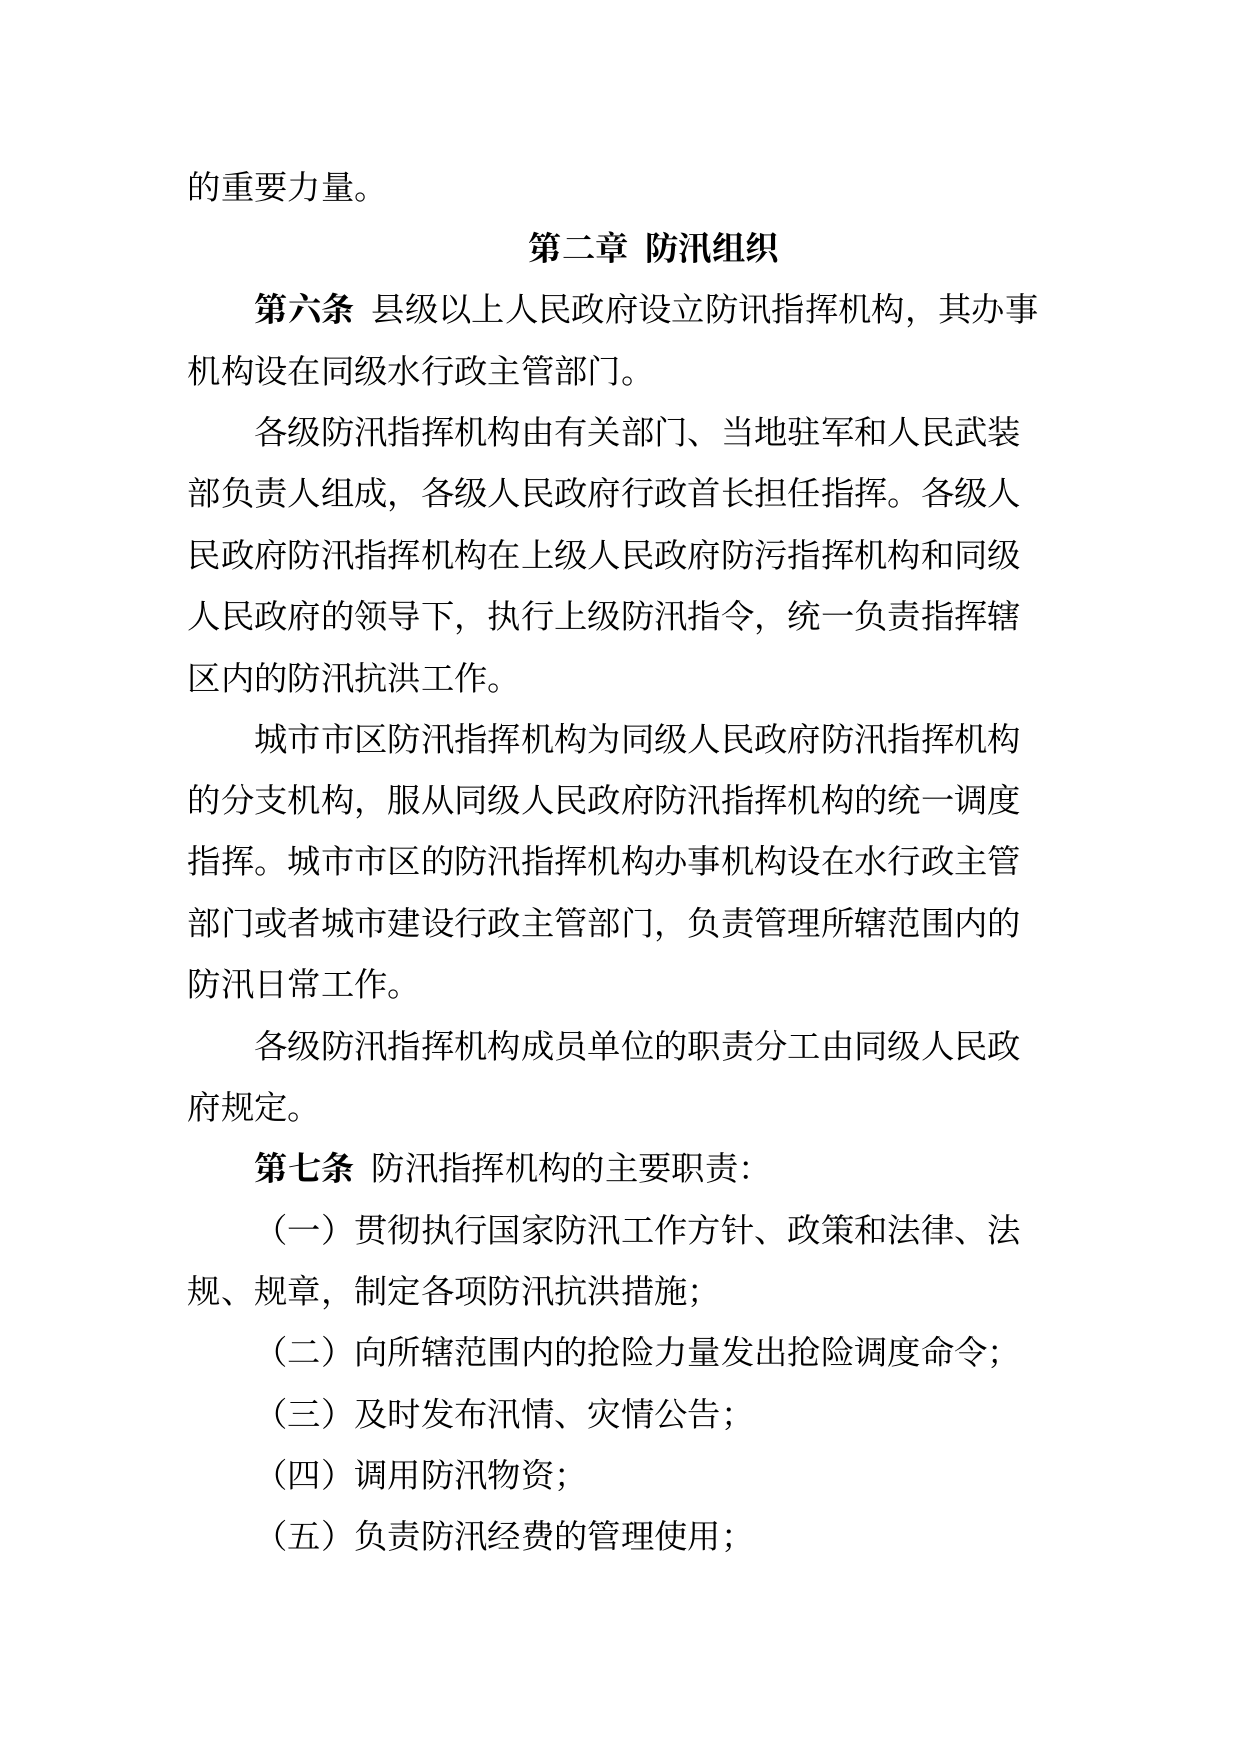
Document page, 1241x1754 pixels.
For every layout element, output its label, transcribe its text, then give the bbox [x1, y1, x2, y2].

text （三）及时发布汛情、灾情公告； [187, 1377, 1053, 1438]
text （五）负责防汛经费的管理使用； [187, 1500, 1053, 1561]
text 第六条 县级以上人民政府设立防讯指挥机构，其办事机构设在同级水行政主管部门。 [187, 273, 1053, 395]
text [187, 150, 1053, 211]
text 第二章 防汛组织 [187, 211, 1053, 273]
text 各级防汛指挥机构成员单位的职责分工由同级人民政府规定。 [187, 1009, 1053, 1132]
text （一）贯彻执行国家防汛工作方针、政策和法律、法规、规章，制定各项防汛抗洪措施； [187, 1193, 1053, 1316]
text （二）向所辖范围内的抢险力量发出抢险调度命令； [187, 1316, 1053, 1377]
text 各级防汛指挥机构由有关部门、当地驻军和人民武装部负责人组成，各级人民政府行政首长担任指挥。各级人民政府防汛指挥机构在上级人民政府防污指挥机构和同级人民政府的领导下，执行上级防汛指令，统一负责指挥辖区内的防汛抗洪工作。 [187, 395, 1053, 702]
text 城市市区防汛指挥机构为同级人民政府防汛指挥机构的分支机构，服从同级人民政府防汛指挥机构的统一调度指挥。城市市区的防汛指挥机构办事机构设在水行政主管部门或者城市建设行政主管部门，负责管理所辖范围内的防汛日常工作。 [187, 702, 1053, 1009]
text 第七条 防汛指挥机构的主要职责： [187, 1132, 1053, 1193]
text （四）调用防汛物资； [187, 1438, 1053, 1500]
